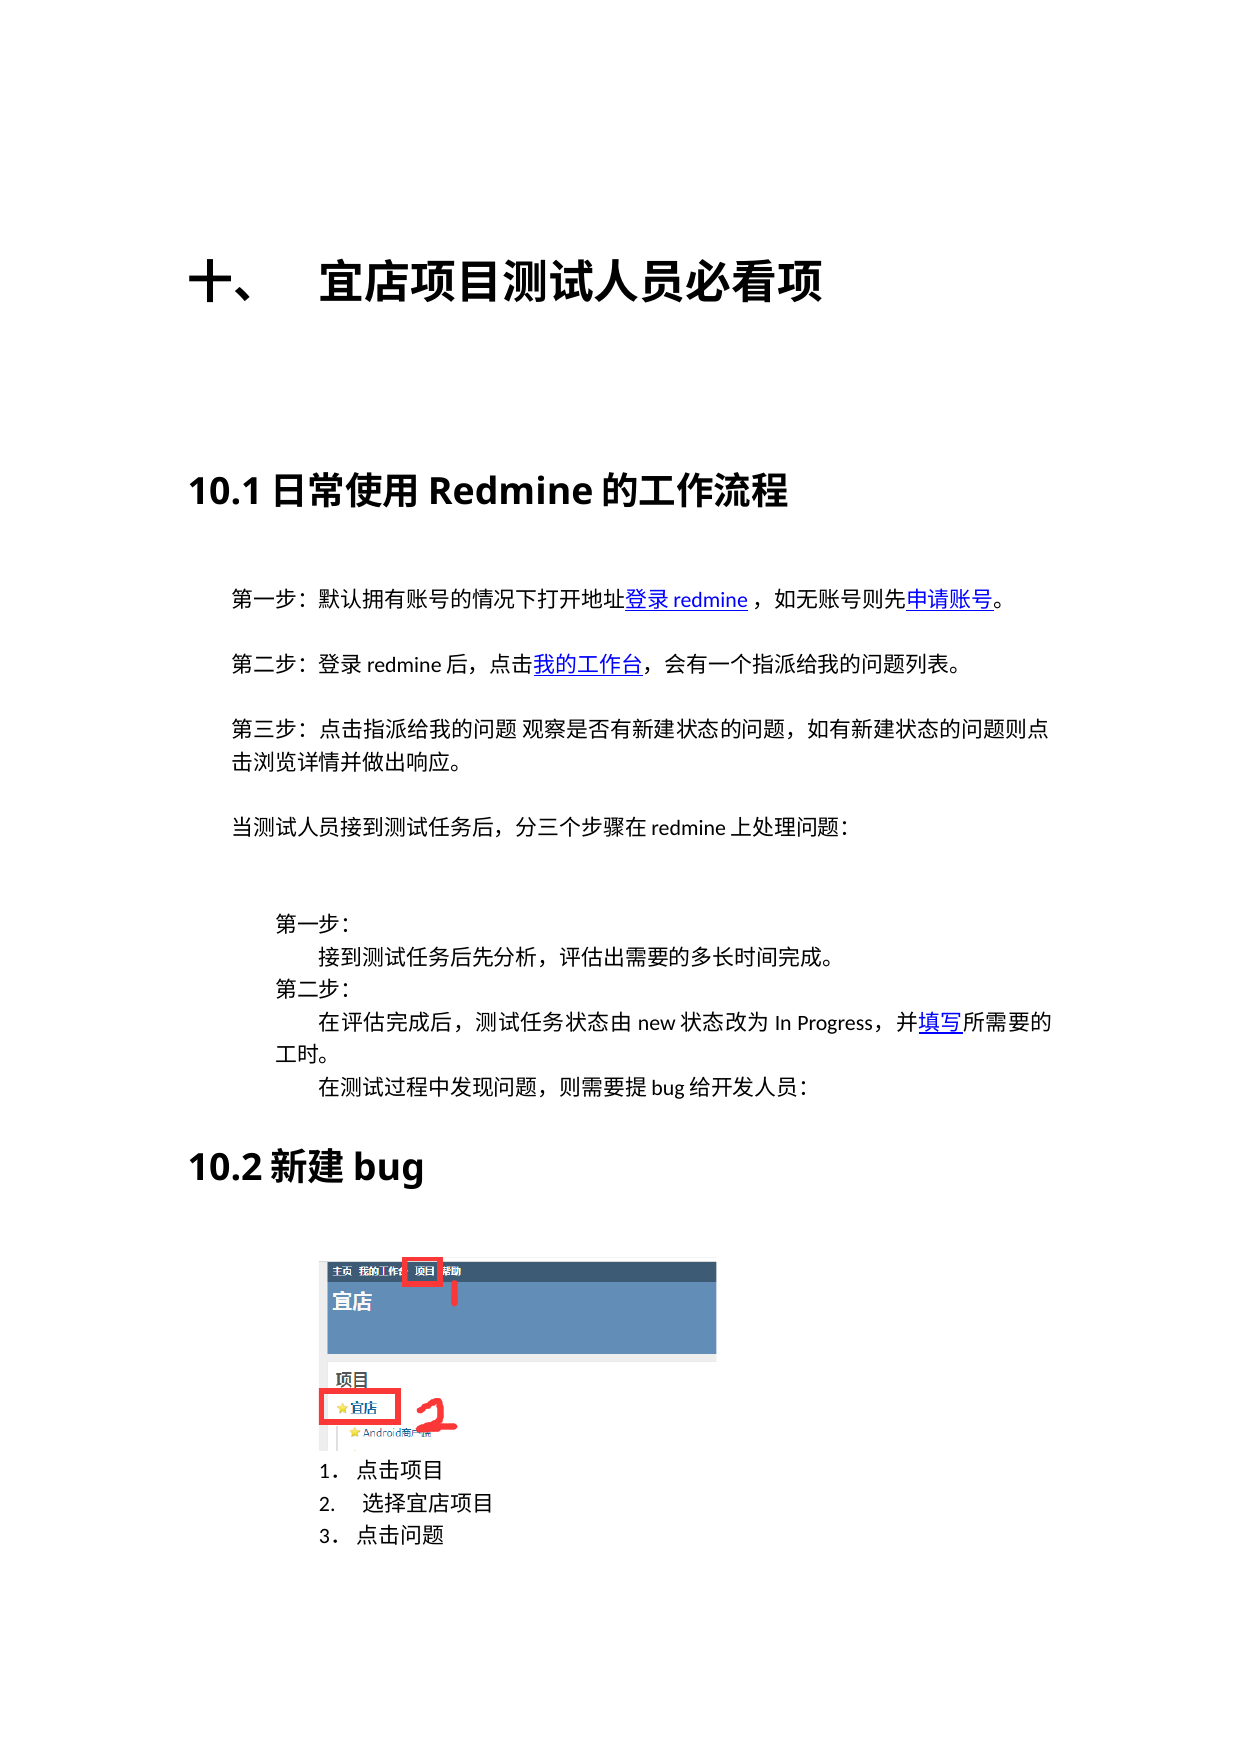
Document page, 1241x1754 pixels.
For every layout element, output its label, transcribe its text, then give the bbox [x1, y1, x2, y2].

text 2. 选择宜店项目 [275, 1485, 1053, 1518]
picture [318, 1257, 717, 1451]
text 在测试过程中发现问题，则需要提bug给开发人员： [275, 1069, 1053, 1102]
text 第三步：点击指派给我的问题 观察是否有新建状态的问题，如有新建状态的问题则点击浏览详情并做出响应。 [231, 712, 1053, 777]
subtitle 10.1日常使用Redmine的工作流程 [187, 455, 1053, 520]
subtitle 10.2新建bug [187, 1131, 1053, 1196]
text 1． 点击项目 [275, 1453, 1053, 1485]
text 3． 点击问题 [275, 1518, 1053, 1550]
text 第二步：登录redmine后，点击我的工作台，会有一个指派给我的问题列表。 [187, 647, 1053, 679]
subtitle 宜店项目测试人员必看项 [187, 230, 1053, 327]
text 第一步： [231, 907, 1053, 939]
text 接到测试任务后先分析，评估出需要的多长时间完成。 [275, 939, 1053, 972]
text 当测试人员接到测试任务后，分三个步骤在redmine上处理问题： [231, 809, 1053, 842]
text 在评估完成后，测试任务状态由new状态改为In Progress，并填写所需要的工时。 [275, 1004, 1053, 1069]
text 第二步： [187, 972, 1053, 1004]
text 第一步：默认拥有账号的情况下打开地址登录redmine ，如无账号则先申请账号。 [187, 582, 1053, 614]
